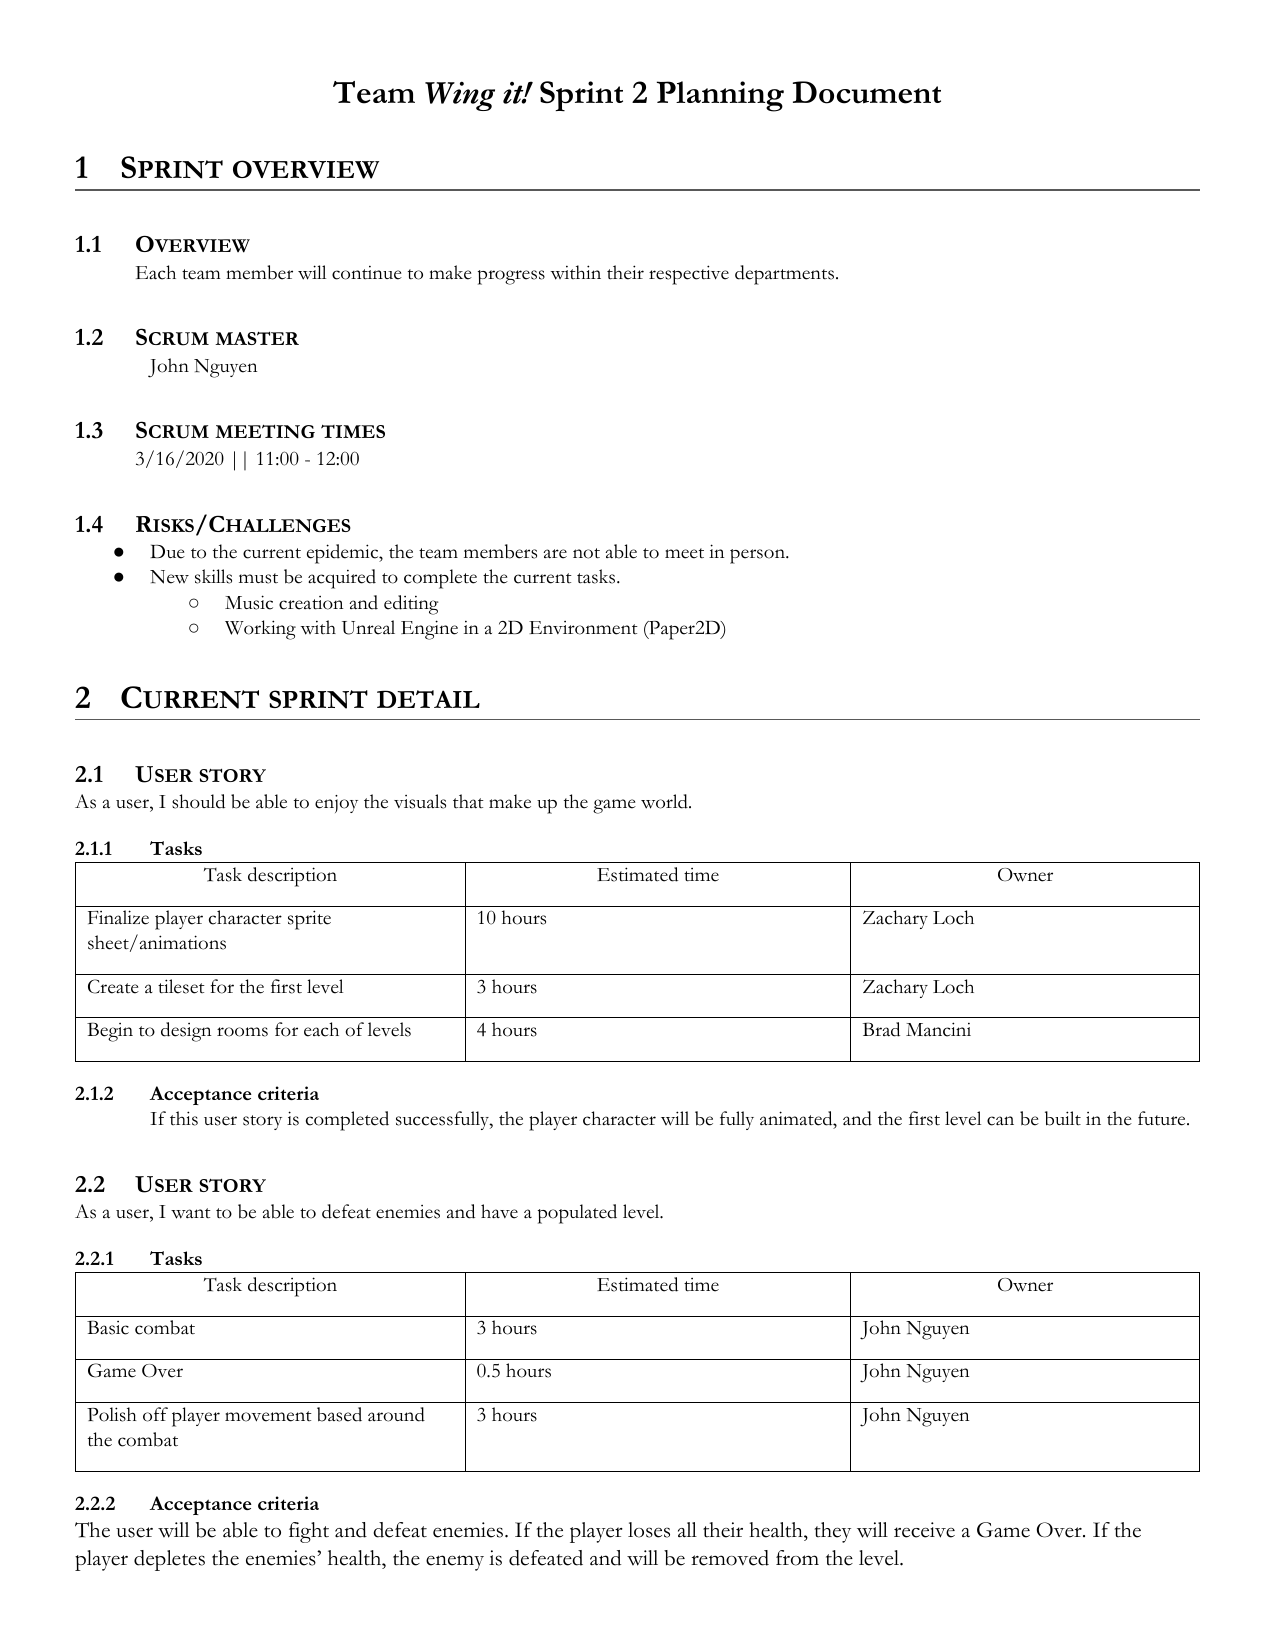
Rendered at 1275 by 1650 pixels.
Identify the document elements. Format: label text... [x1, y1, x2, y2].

subtitle Acceptance criteria [75, 1082, 1200, 1106]
table_cell Polish off player movement based around the combat [76, 1403, 465, 1471]
subtitle Tasks [75, 837, 1200, 860]
text If this user story is completed successfully, the player character will be fully animated, and the first level can be built in the future. [150, 1108, 1200, 1131]
title Team Wing it! Sprint 2 Planning Document [75, 75, 1200, 112]
table_cell Basic combat [76, 1317, 465, 1359]
table_cell Zachary Loch [851, 975, 1199, 1017]
table_header Estimated time [466, 1273, 850, 1316]
table_header Owner [851, 1273, 1199, 1316]
table_cell John Nguyen [851, 1403, 1199, 1471]
subtitle User story [75, 1171, 1200, 1199]
table_header Estimated time [466, 863, 850, 906]
table_cell Finalize player character sprite sheet/animations [76, 907, 465, 974]
subtitle Acceptance criteria [75, 1492, 1200, 1516]
table_cell Create a tileset for the first level [76, 975, 465, 1017]
subtitle Risks/Challenges [75, 510, 1200, 538]
table_cell John Nguyen [851, 1360, 1199, 1402]
list Music creation and editing [187, 591, 1200, 615]
table_cell 4 hours [466, 1018, 850, 1061]
subtitle Tasks [75, 1247, 1200, 1270]
subtitle Current sprint detail [75, 679, 1200, 719]
subtitle Scrum master [75, 324, 1200, 352]
subtitle Scrum meeting times [75, 417, 1200, 445]
table_cell 3 hours [466, 1317, 850, 1359]
table_header Task description [76, 863, 465, 906]
list New skills must be acquired to complete the current tasks. [112, 566, 1200, 589]
table_cell John Nguyen [851, 1317, 1199, 1359]
text John Nguyen [75, 354, 1200, 378]
subtitle Sprint overview [75, 150, 1200, 189]
list Working with Unreal Engine in a 2D Environment (Paper2D) [187, 617, 1200, 640]
text The user will be able to fight and defeat enemies. If the player loses all their health, they will receive a Game Over. If the player depletes the enemies’ health, the enemy is defeated and will be removed from the level. [75, 1518, 1200, 1571]
text 3/16/2020 || 11:00 - 12:00 [75, 448, 1200, 471]
text Each team member will continue to make progress within their respective departments. [135, 261, 1200, 285]
text As a user, I should be able to enjoy the visuals that make up the game world. [75, 791, 1200, 814]
subtitle Overview [75, 231, 1200, 259]
table_cell 3 hours [466, 1403, 850, 1471]
table_cell 0.5 hours [466, 1360, 850, 1402]
table_cell Brad Mancini [851, 1018, 1199, 1061]
table_header Owner [851, 863, 1199, 906]
text As a user, I want to be able to defeat enemies and have a populated level. [75, 1201, 1200, 1224]
table_cell Game Over [76, 1360, 465, 1402]
table_cell 3 hours [466, 975, 850, 1017]
table_cell Zachary Loch [851, 907, 1199, 974]
subtitle User story [75, 761, 1200, 789]
table_cell 10 hours [466, 907, 850, 974]
list Due to the current epidemic, the team members are not able to meet in person. [112, 541, 1200, 564]
table_cell Begin to design rooms for each of levels [76, 1018, 465, 1061]
table_header Task description [76, 1273, 465, 1316]
